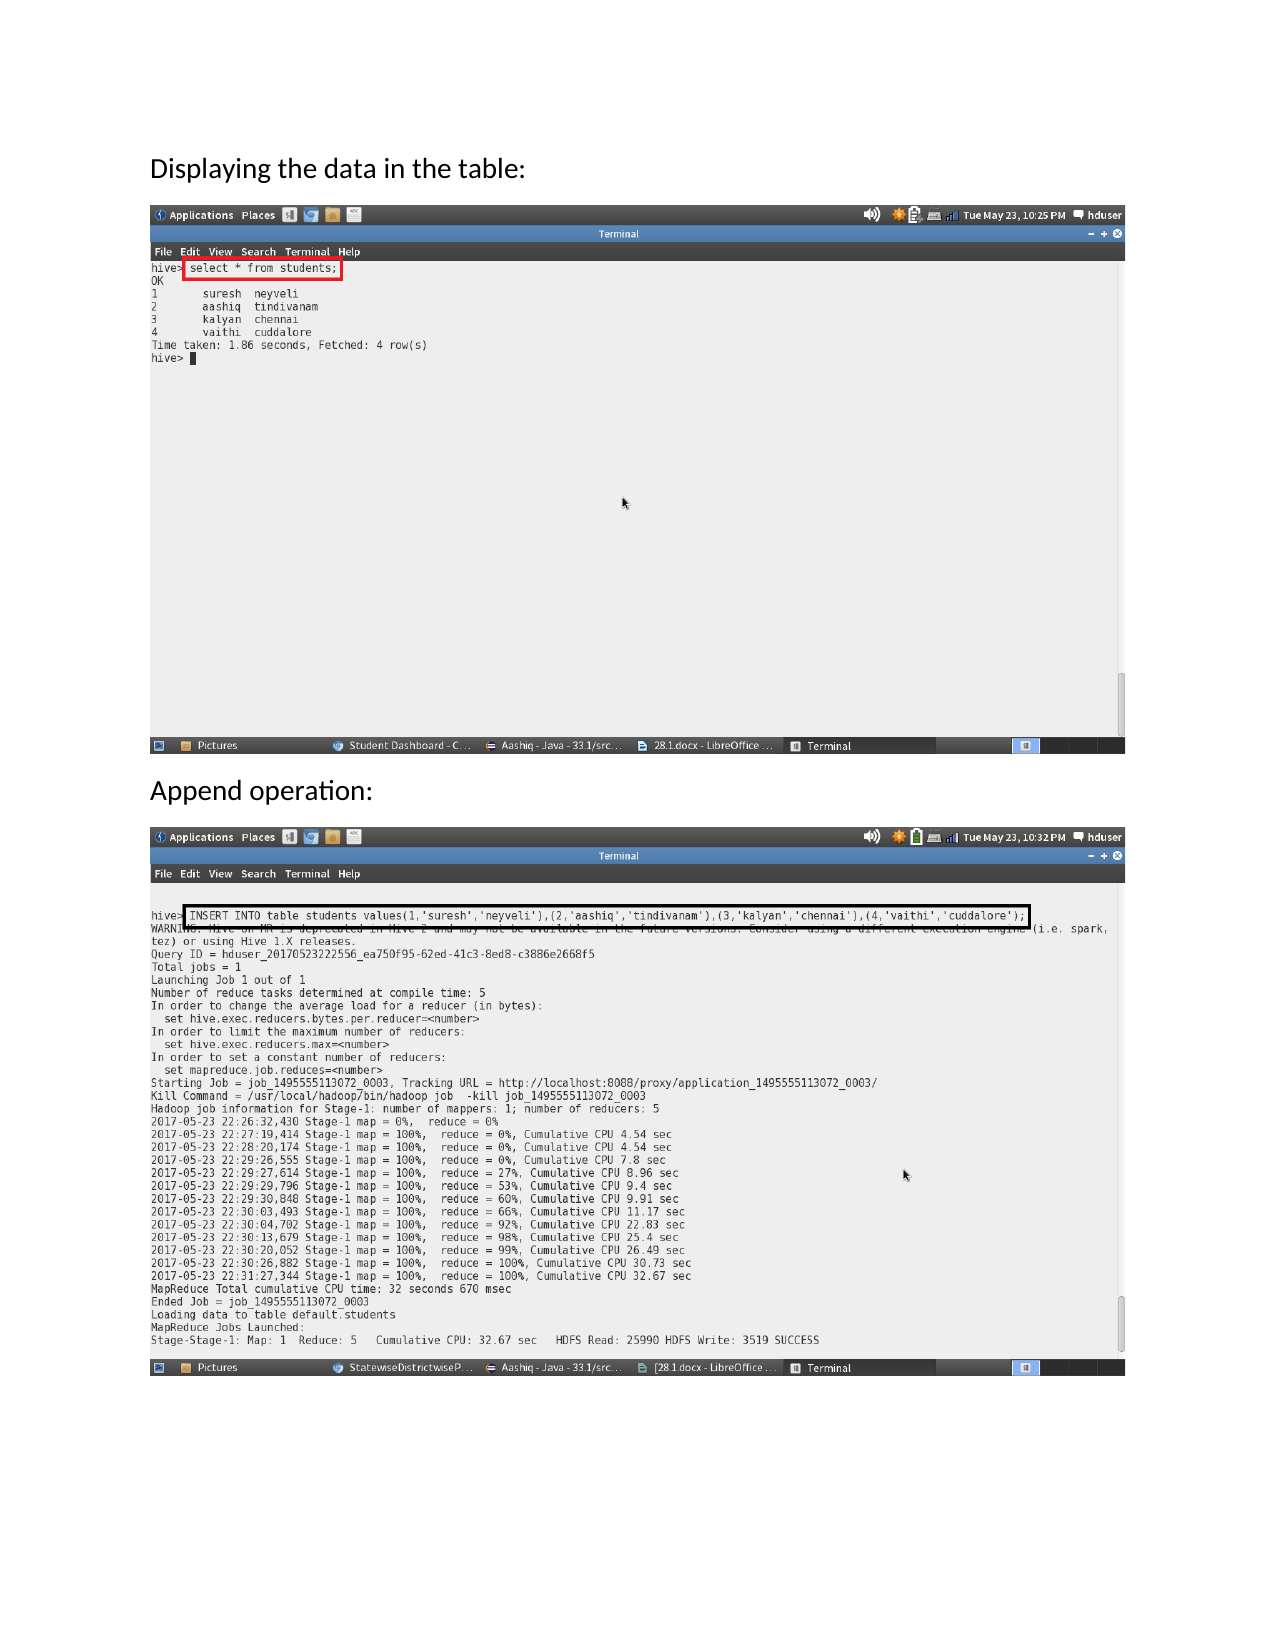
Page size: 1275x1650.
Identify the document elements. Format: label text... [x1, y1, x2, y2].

picture [150, 205, 1125, 754]
picture [150, 827, 1125, 1376]
text Displaying the data in the table: [150, 150, 1125, 186]
text Append operation: [150, 772, 1125, 808]
